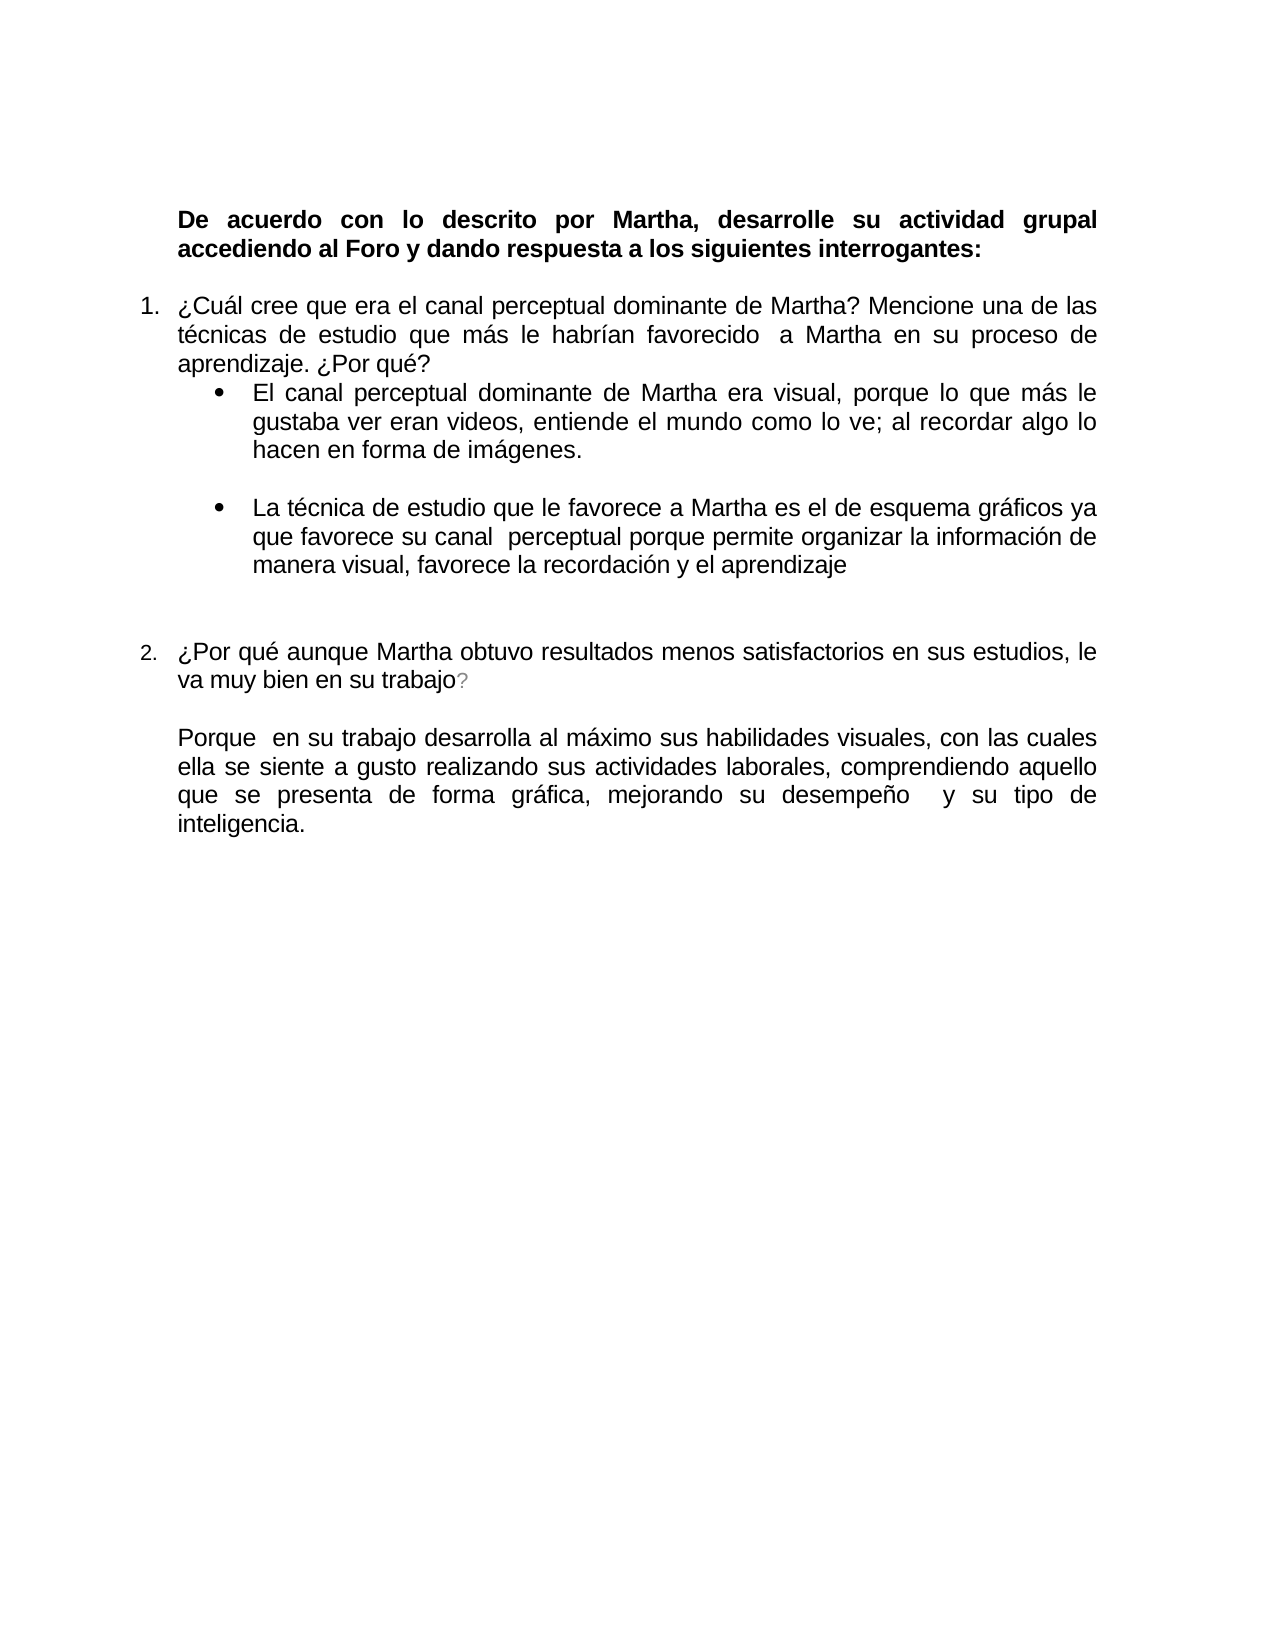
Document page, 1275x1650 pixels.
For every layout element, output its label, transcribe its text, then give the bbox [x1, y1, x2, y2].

list ¿Cuál cree que era el canal perceptual dominante de Martha? Mencione una de las técnicas de estudio que más le habrían favorecido a Martha en su proceso de aprendizaje. ¿Por qué? [140, 291, 1098, 378]
list El canal perceptual dominante de Martha era visual, porque lo que más le gustaba ver eran videos, entiende el mundo como lo ve; al recordar algo lo hacen en forma de imágenes. [215, 378, 1098, 464]
text De acuerdo con lo descrito por Martha, desarrolle su actividad grupal accediendo al Foro y dando respuesta a los siguientes interrogantes: [177, 205, 1098, 263]
list ¿Por qué aunque Martha obtuvo resultados menos satisfactorios en sus estudios, le va muy bien en su trabajo? [140, 637, 1098, 694]
text Porque en su trabajo desarrolla al máximo sus habilidades visuales, con las cuales ella se siente a gusto realizando sus actividades laborales, comprendiendo aquello que se presenta de forma gráfica, mejorando su desempeño y su tipo de inteligencia. [177, 723, 1098, 838]
list La técnica de estudio que le favorece a Martha es el de esquema gráficos ya que favorece su canal perceptual porque permite organizar la información de manera visual, favorece la recordación y el aprendizaje [215, 493, 1098, 579]
